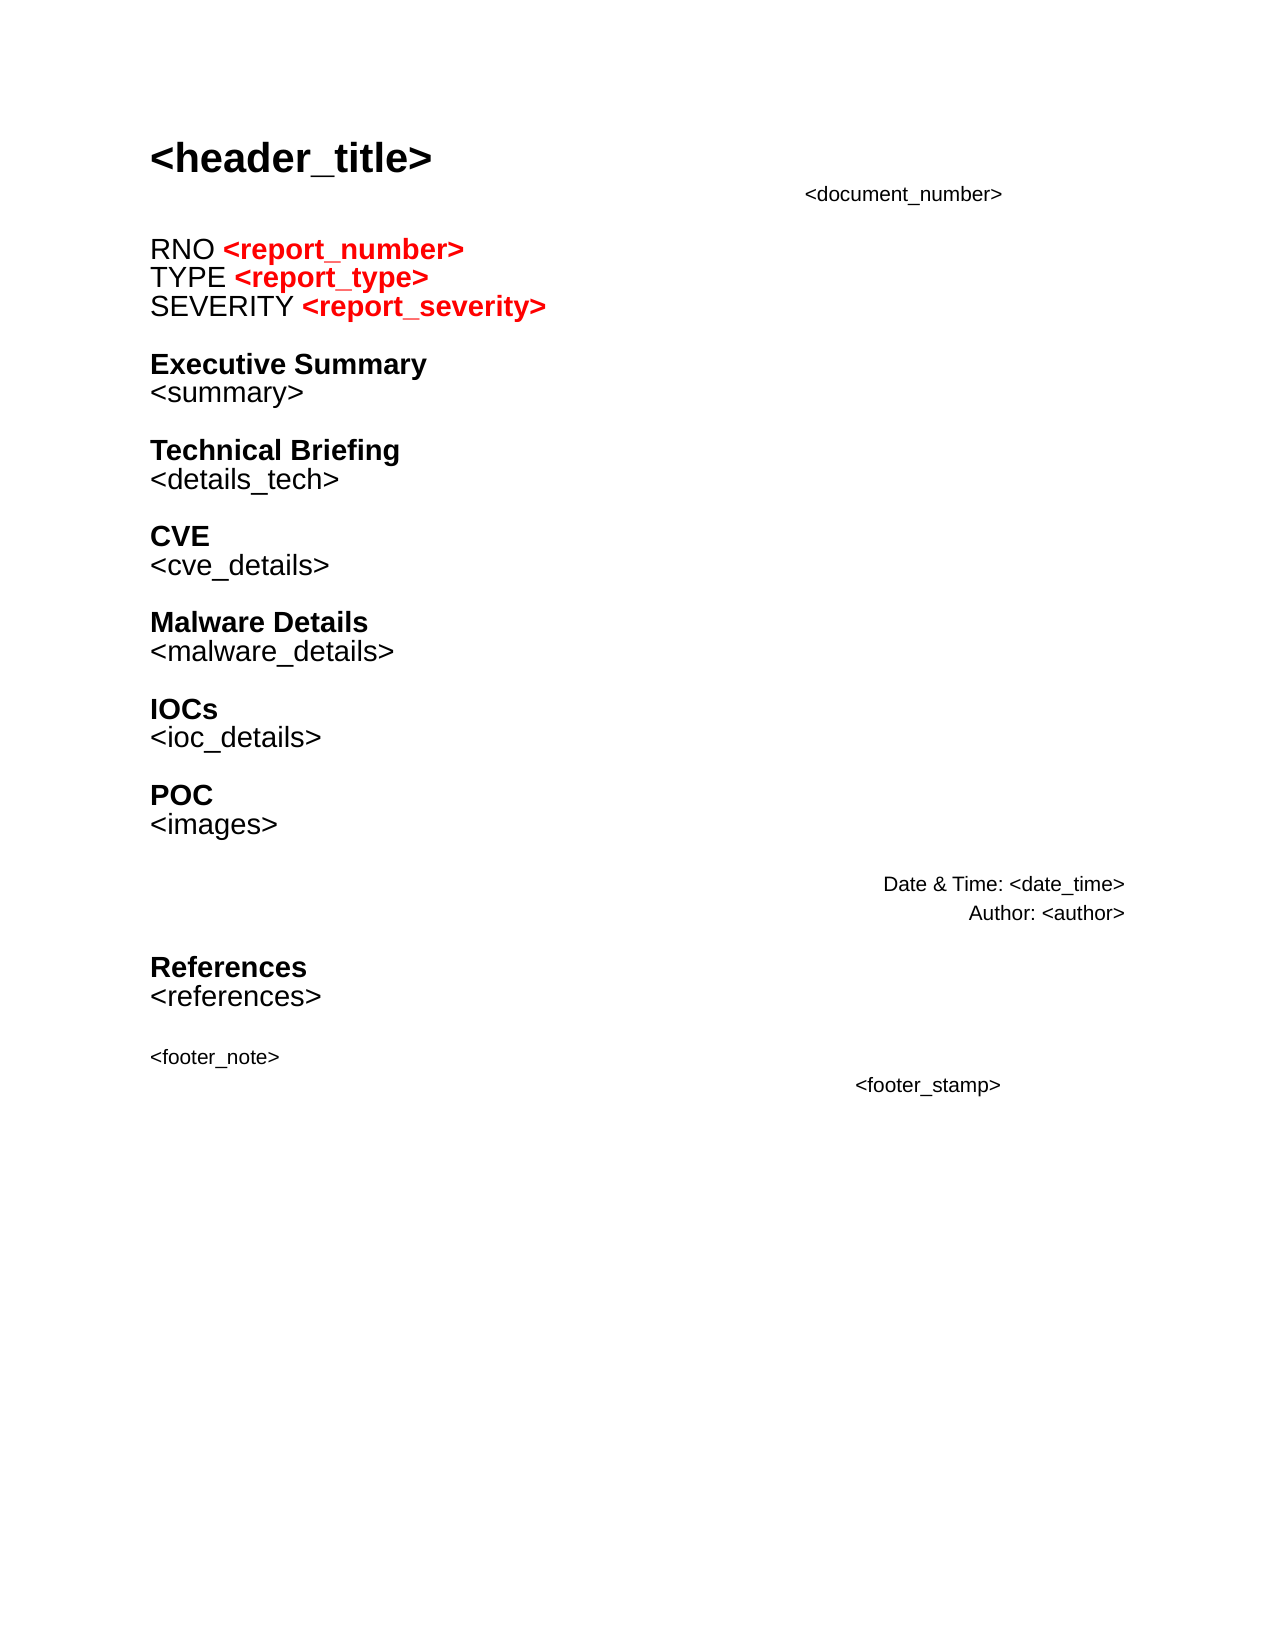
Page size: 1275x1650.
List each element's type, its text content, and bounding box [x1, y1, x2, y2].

text <ioc_details> [150, 725, 1125, 754]
text <images> [150, 811, 1125, 840]
text <malware_details> [150, 639, 1125, 667]
text <cve_details> [150, 552, 1125, 581]
text References [150, 955, 1125, 984]
text Date & Time: <date_time> [150, 869, 1125, 897]
text Technical Briefing [150, 437, 1125, 466]
text Executive Summary [150, 351, 1125, 380]
text Author: <author> [150, 897, 1125, 926]
text CVE [150, 524, 1125, 552]
text IOCs [150, 696, 1125, 725]
text <references> [150, 984, 1125, 1012]
text Malware Details [150, 610, 1125, 639]
text <details_tech> [150, 466, 1125, 495]
text POC [150, 782, 1125, 811]
text <document_number> [150, 179, 1122, 207]
text <summary> [150, 380, 1125, 409]
text TYPE <report_type> [150, 265, 1125, 294]
text RNO <report_number> [150, 236, 1125, 265]
text <header_title> [150, 150, 1125, 179]
text <footer_note> [150, 1041, 1125, 1070]
text SEVERITY <report_severity> [150, 294, 1125, 322]
text <footer_stamp> [150, 1070, 1125, 1099]
